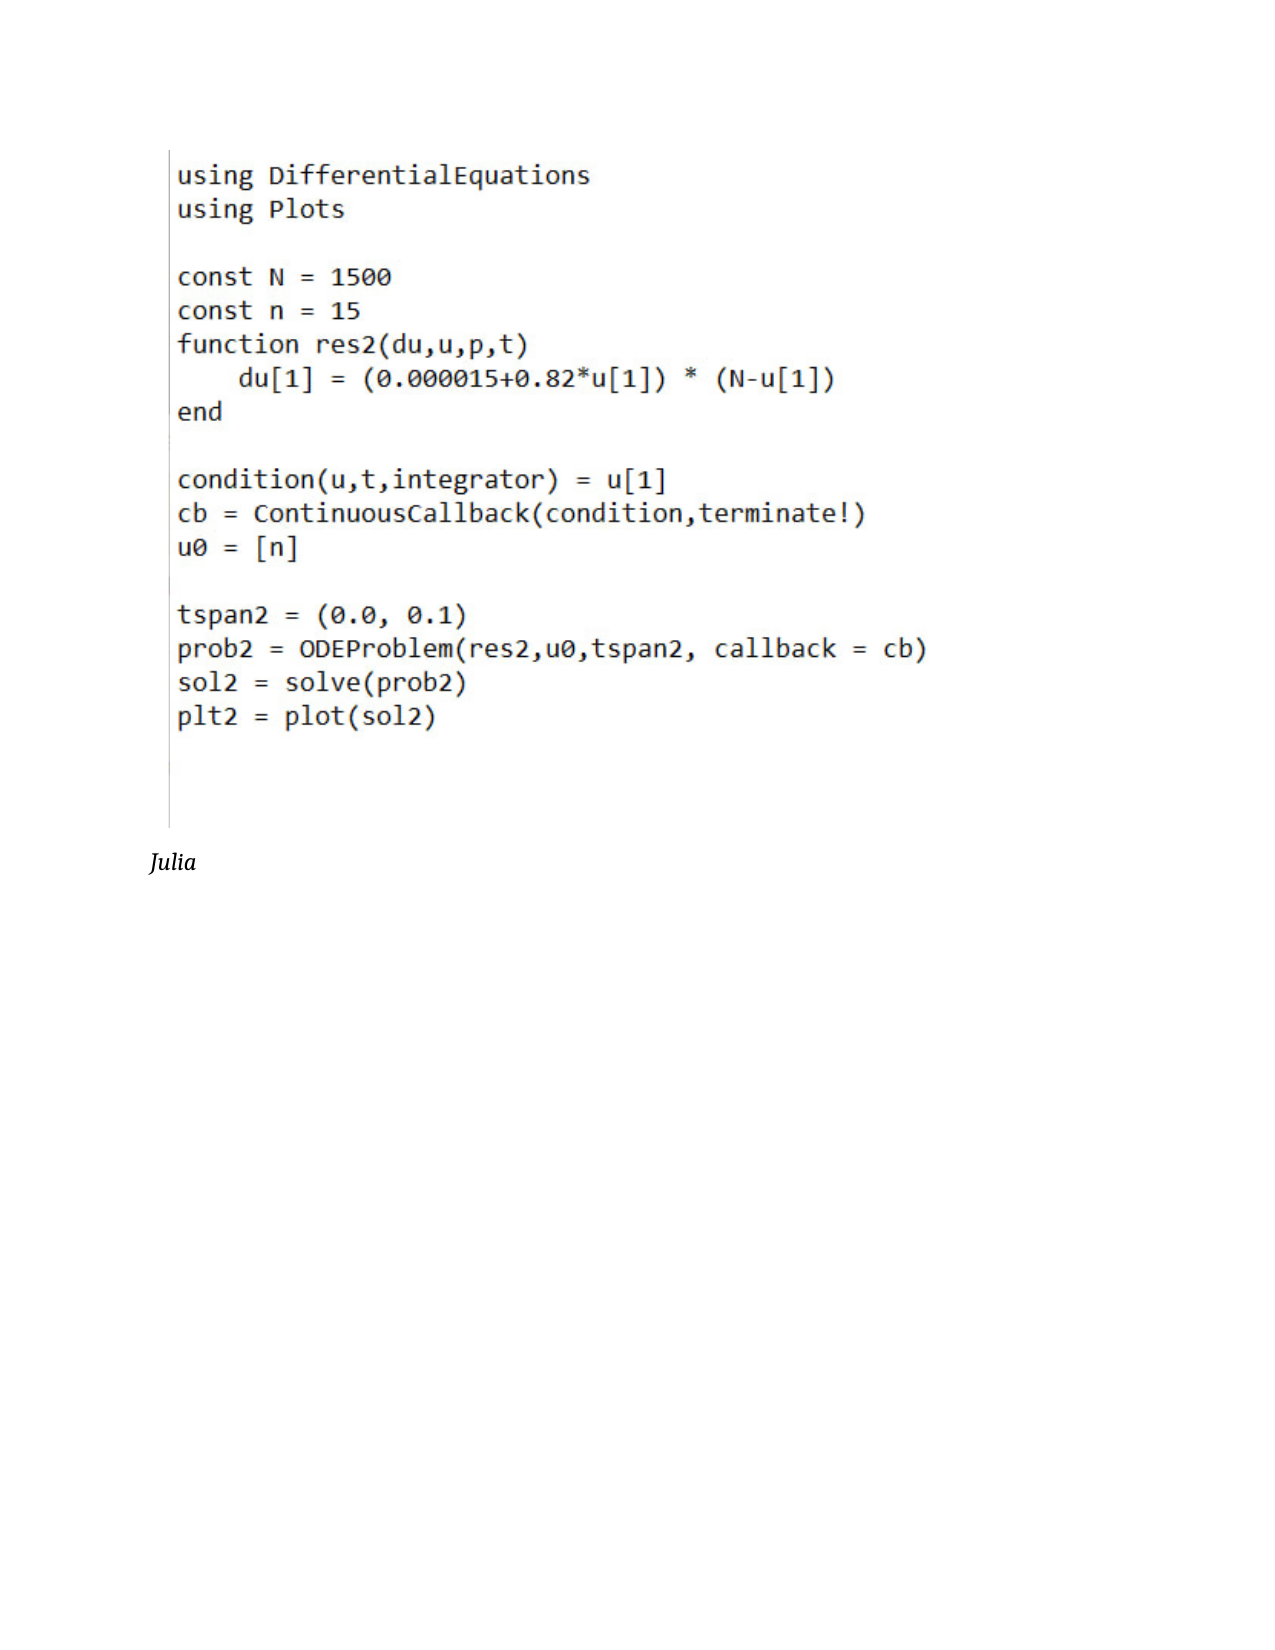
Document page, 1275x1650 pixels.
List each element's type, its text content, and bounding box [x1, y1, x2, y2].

picture [168, 150, 1044, 828]
text Julia [150, 848, 1125, 877]
